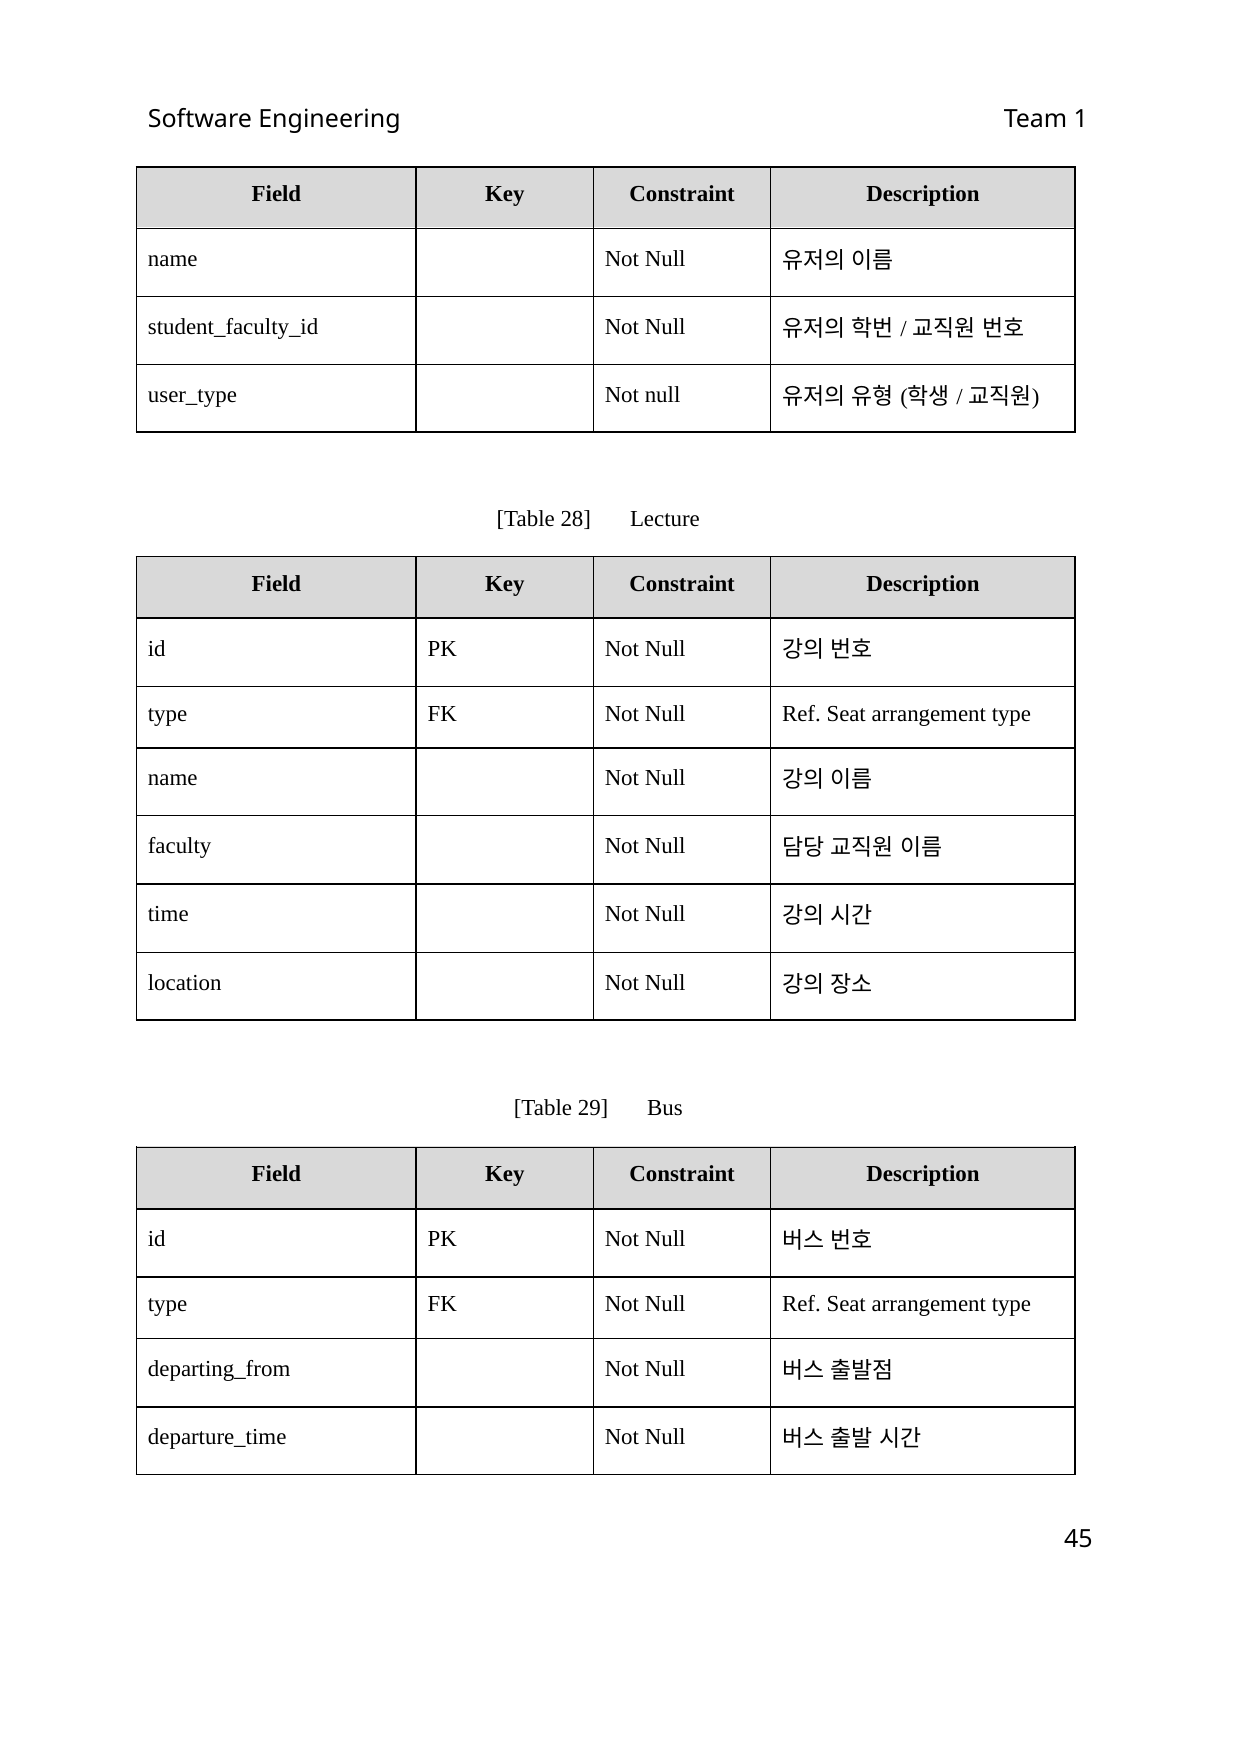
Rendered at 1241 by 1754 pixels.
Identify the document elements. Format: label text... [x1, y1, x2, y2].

table_cell 버스 출발점 [771, 1339, 1074, 1406]
table_header Description [771, 557, 1074, 617]
table_header Field [137, 1148, 415, 1208]
table_cell Not Null [594, 885, 770, 951]
table_cell name [137, 229, 415, 296]
table_cell PK [417, 1210, 593, 1276]
table_cell [417, 885, 593, 951]
table_header Field [137, 557, 415, 617]
table_cell type [137, 1278, 415, 1338]
table_cell location [137, 953, 415, 1019]
table_header Constraint [594, 557, 770, 617]
table_cell Not Null [594, 1210, 770, 1276]
table_cell [417, 229, 593, 296]
table_cell Not Null [594, 1408, 770, 1474]
table_cell Not Null [594, 1278, 770, 1338]
table_cell Not Null [594, 1339, 770, 1406]
table_cell 담당 교직원 이름 [771, 816, 1074, 883]
table_cell [417, 1339, 593, 1406]
table_cell Not Null [594, 297, 770, 363]
table_header Constraint [594, 168, 770, 227]
table_cell Ref. Seat arrangement type [771, 1278, 1074, 1338]
text Lecture [154, 505, 1092, 531]
table_header Description [771, 168, 1074, 227]
table_cell user_type [137, 365, 415, 431]
table_cell time [137, 885, 415, 951]
table_cell Not Null [594, 229, 770, 296]
table_cell 강의 번호 [771, 619, 1074, 686]
table_cell Not Null [594, 619, 770, 686]
table_cell 강의 이름 [771, 749, 1074, 815]
table_header Description [771, 1148, 1074, 1208]
table_header Key [417, 557, 593, 617]
table_cell departing_from [137, 1339, 415, 1406]
table_cell id [137, 619, 415, 686]
table_cell student_faculty_id [137, 297, 415, 363]
table_cell [417, 749, 593, 815]
table_cell [417, 365, 593, 431]
table_cell [417, 816, 593, 883]
table_header Constraint [594, 1148, 770, 1208]
table_cell 버스 번호 [771, 1210, 1074, 1276]
table_cell Not Null [594, 687, 770, 747]
table_cell 유저의 학번 / 교직원 번호 [771, 297, 1074, 363]
table_cell FK [417, 1278, 593, 1338]
table_cell [417, 297, 593, 363]
table_cell 유저의 이름 [771, 229, 1074, 296]
table_header Key [417, 1148, 593, 1208]
table_cell 강의 장소 [771, 953, 1074, 1019]
table_cell 강의 시간 [771, 885, 1074, 951]
table_cell 버스 출발 시간 [771, 1408, 1074, 1474]
table_cell Ref. Seat arrangement type [771, 687, 1074, 747]
table_cell id [137, 1210, 415, 1276]
table_cell departure_time [137, 1408, 415, 1474]
text Bus [154, 1092, 1092, 1121]
table_cell Not Null [594, 816, 770, 883]
table_cell Not Null [594, 749, 770, 815]
table_header Key [417, 168, 593, 227]
table_cell type [137, 687, 415, 747]
table_cell Not null [594, 365, 770, 431]
table_cell name [137, 749, 415, 815]
table_header Field [137, 168, 415, 227]
table_cell Not Null [594, 953, 770, 1019]
table_cell 유저의 유형 (학생 / 교직원) [771, 365, 1074, 431]
table_cell faculty [137, 816, 415, 883]
table_cell [417, 953, 593, 1019]
table_cell [417, 1408, 593, 1474]
table_cell FK [417, 687, 593, 747]
table_cell PK [417, 619, 593, 686]
